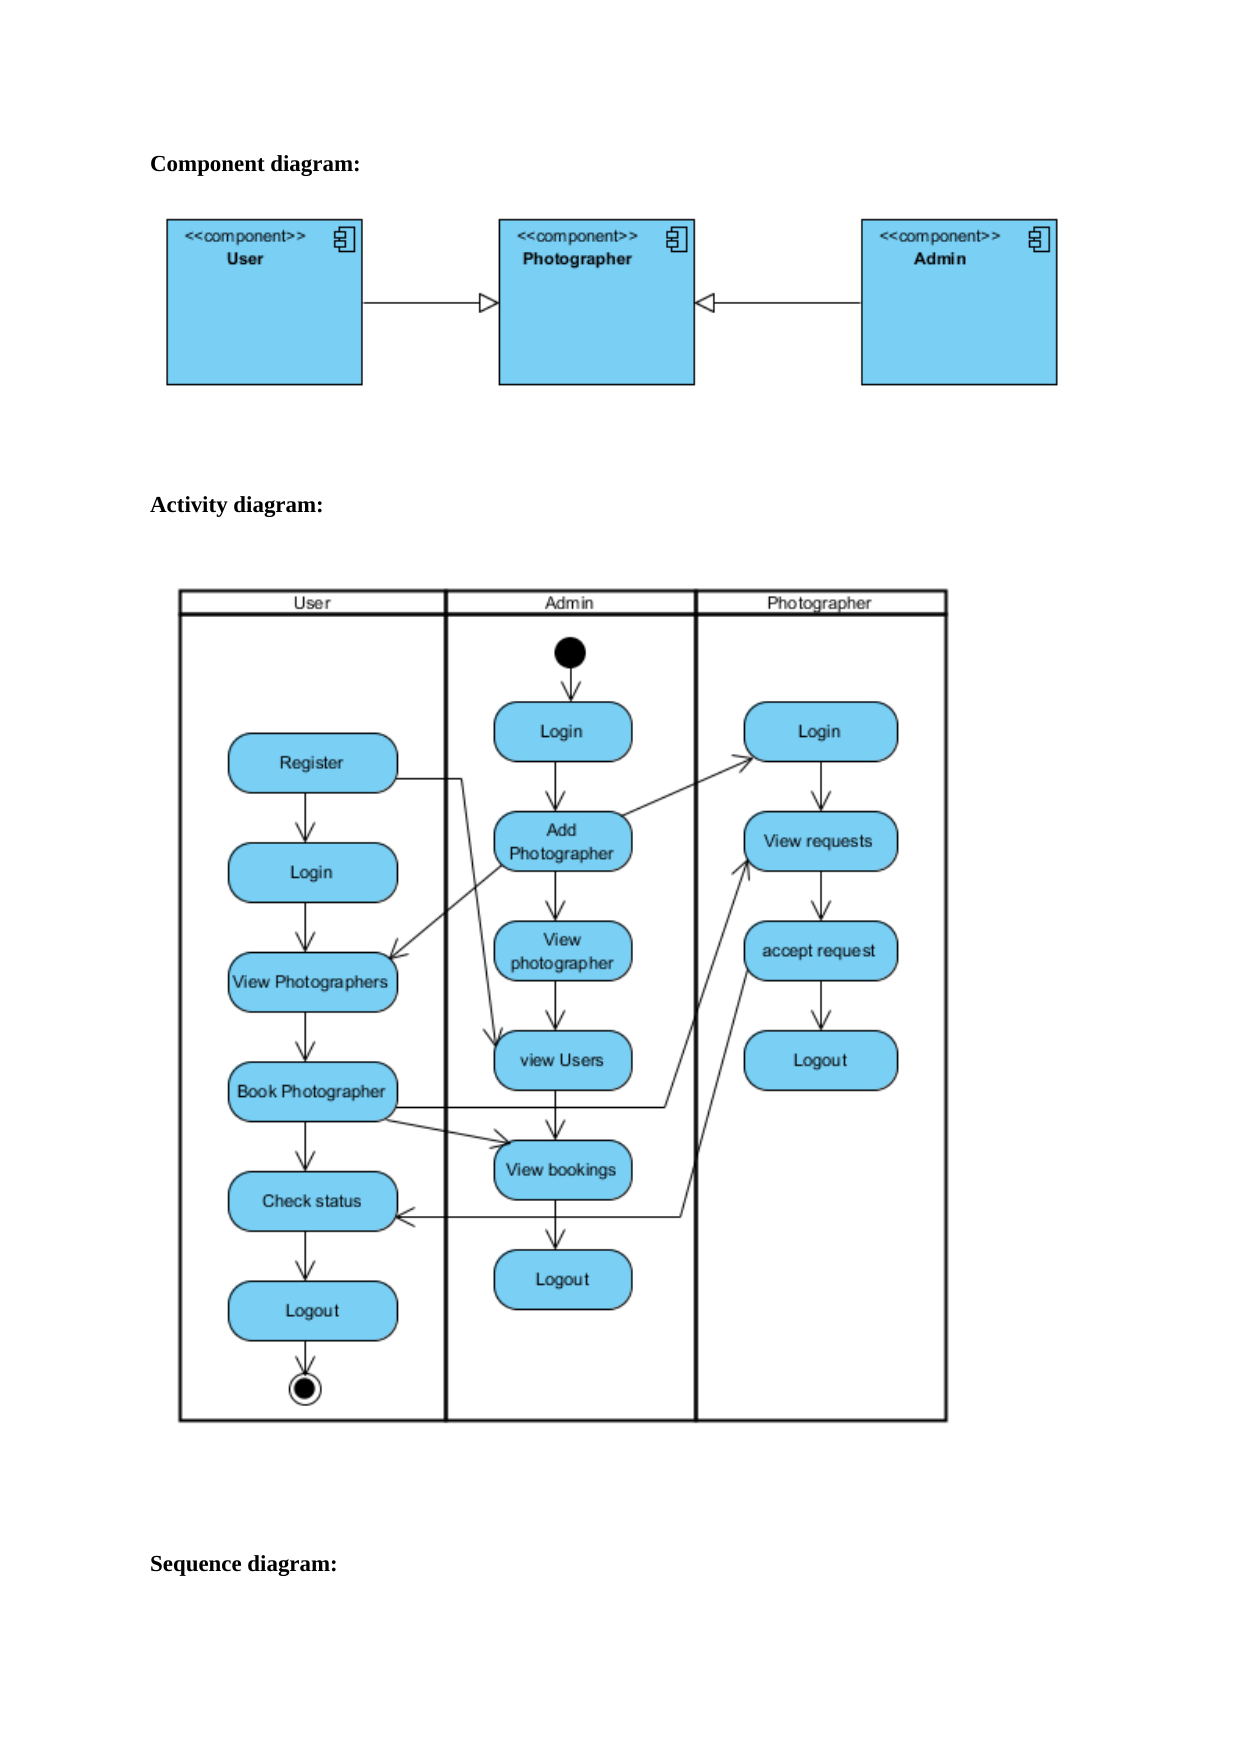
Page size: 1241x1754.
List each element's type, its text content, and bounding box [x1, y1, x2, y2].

text Activity diagram: [150, 491, 1090, 518]
text Sequence diagram: [150, 1550, 1090, 1577]
picture [150, 195, 1091, 428]
picture [150, 581, 969, 1442]
text Component diagram: [150, 150, 1090, 176]
